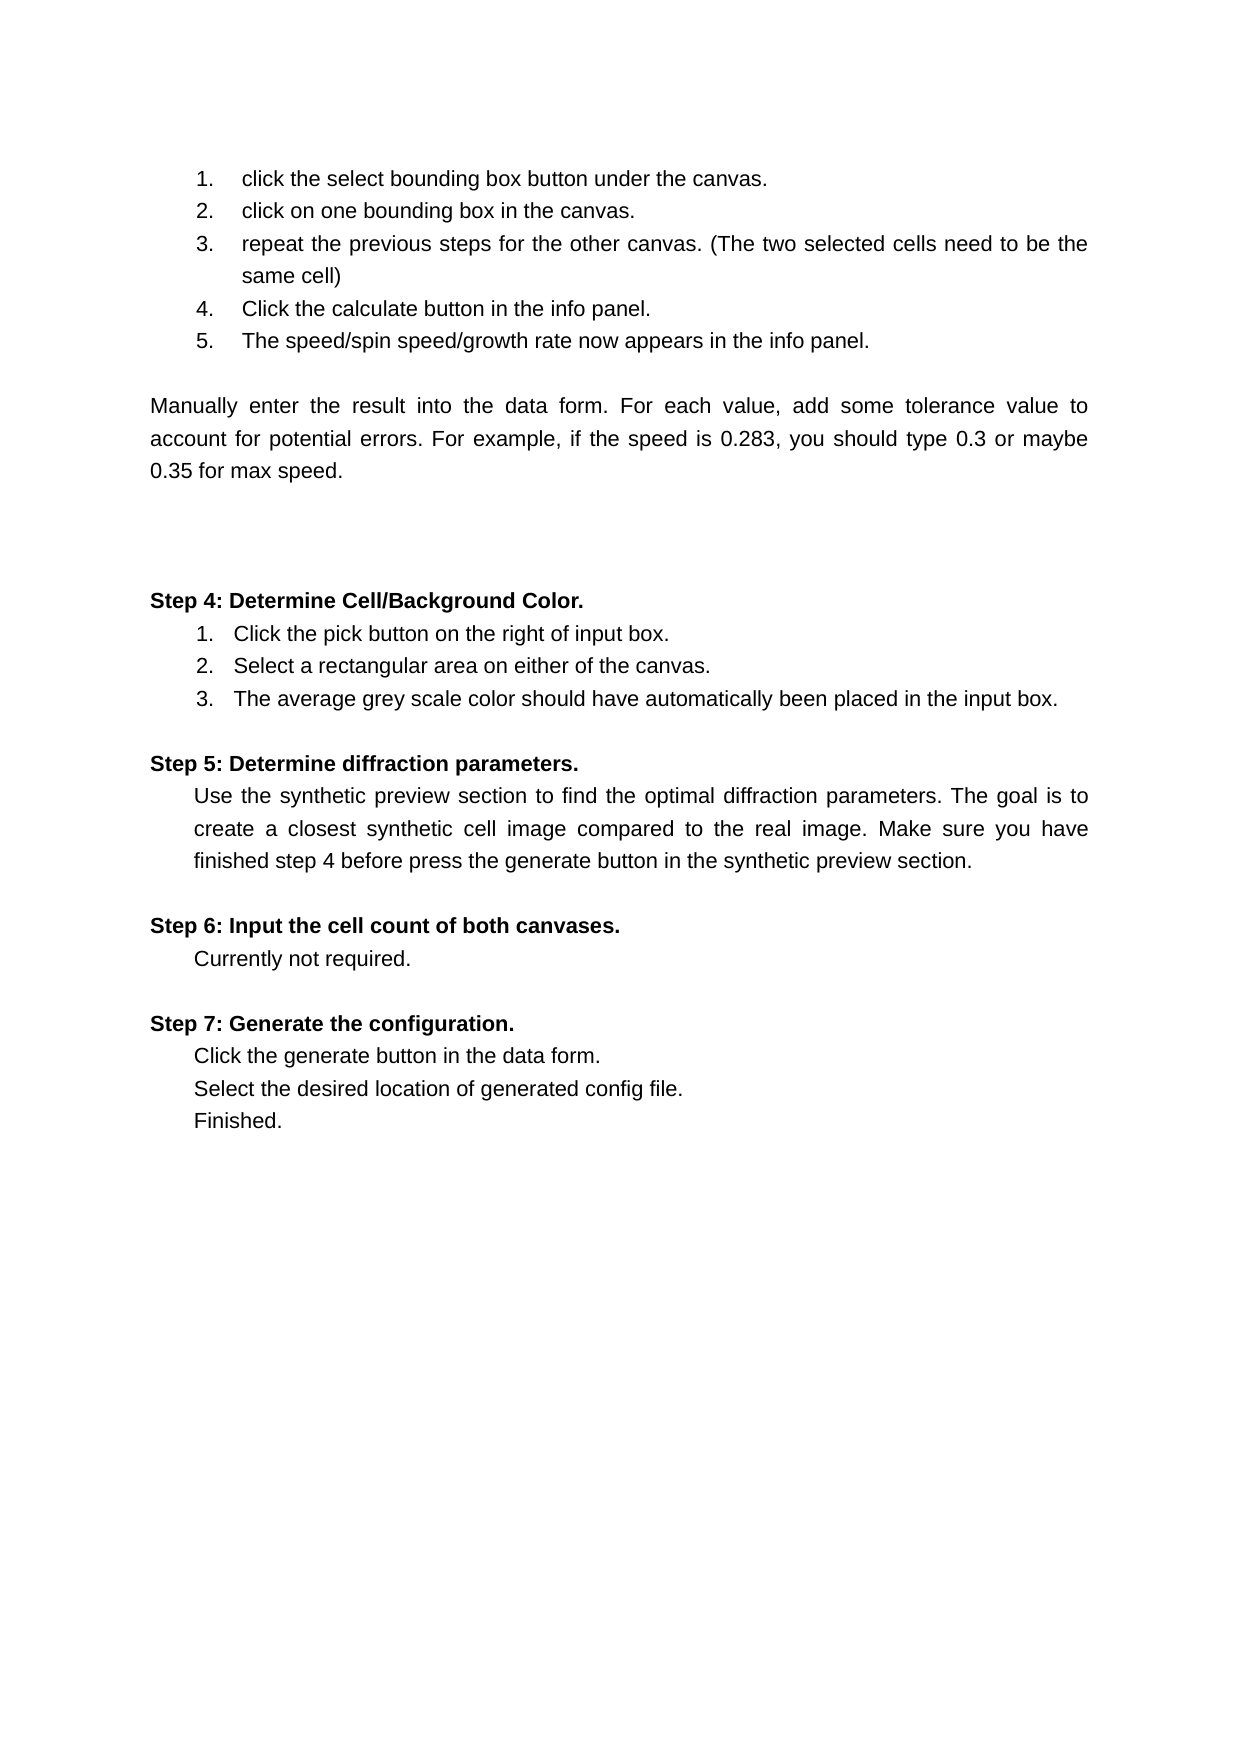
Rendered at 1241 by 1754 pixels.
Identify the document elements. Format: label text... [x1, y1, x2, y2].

text Step 6: Input the cell count of both canvases. [150, 909, 1090, 942]
text Select the desired location of generated config file. [150, 1072, 1090, 1104]
text Use the synthetic preview section to find the optimal diffraction parameters. The goal is to create a closest synthetic cell image compared to the real image. Make sure you have finished step 4 before press the generate button in the synthetic preview section. [194, 779, 1090, 877]
list Click the pick button on the right of input box. [196, 617, 1090, 649]
list repeat the previous steps for the other canvas. (The two selected cells need to be the same cell) [196, 227, 1090, 292]
text Manually enter the result into the data form. For each value, add some tolerance value to account for potential errors. For example, if the speed is 0.283, you should type 0.3 or maybe 0.35 for max speed. [150, 389, 1090, 487]
list The average grey scale color should have automatically been placed in the input box. [196, 682, 1090, 714]
list click on one bounding box in the canvas. [196, 194, 1090, 227]
text Step 7: Generate the configuration. [150, 1007, 1090, 1039]
text Click the generate button in the data form. [150, 1039, 1090, 1072]
text Step 4: Determine Cell/Background Color. [150, 584, 1090, 617]
list Click the calculate button in the info panel. [196, 292, 1090, 324]
text Currently not required. [150, 942, 1090, 974]
text Finished. [150, 1104, 1090, 1137]
list The speed/spin speed/growth rate now appears in the info panel. [196, 324, 1090, 357]
list click the select bounding box button under the canvas. [196, 162, 1090, 194]
list Select a rectangular area on either of the canvas. [196, 649, 1090, 682]
text Step 5: Determine diffraction parameters. [150, 747, 1090, 779]
